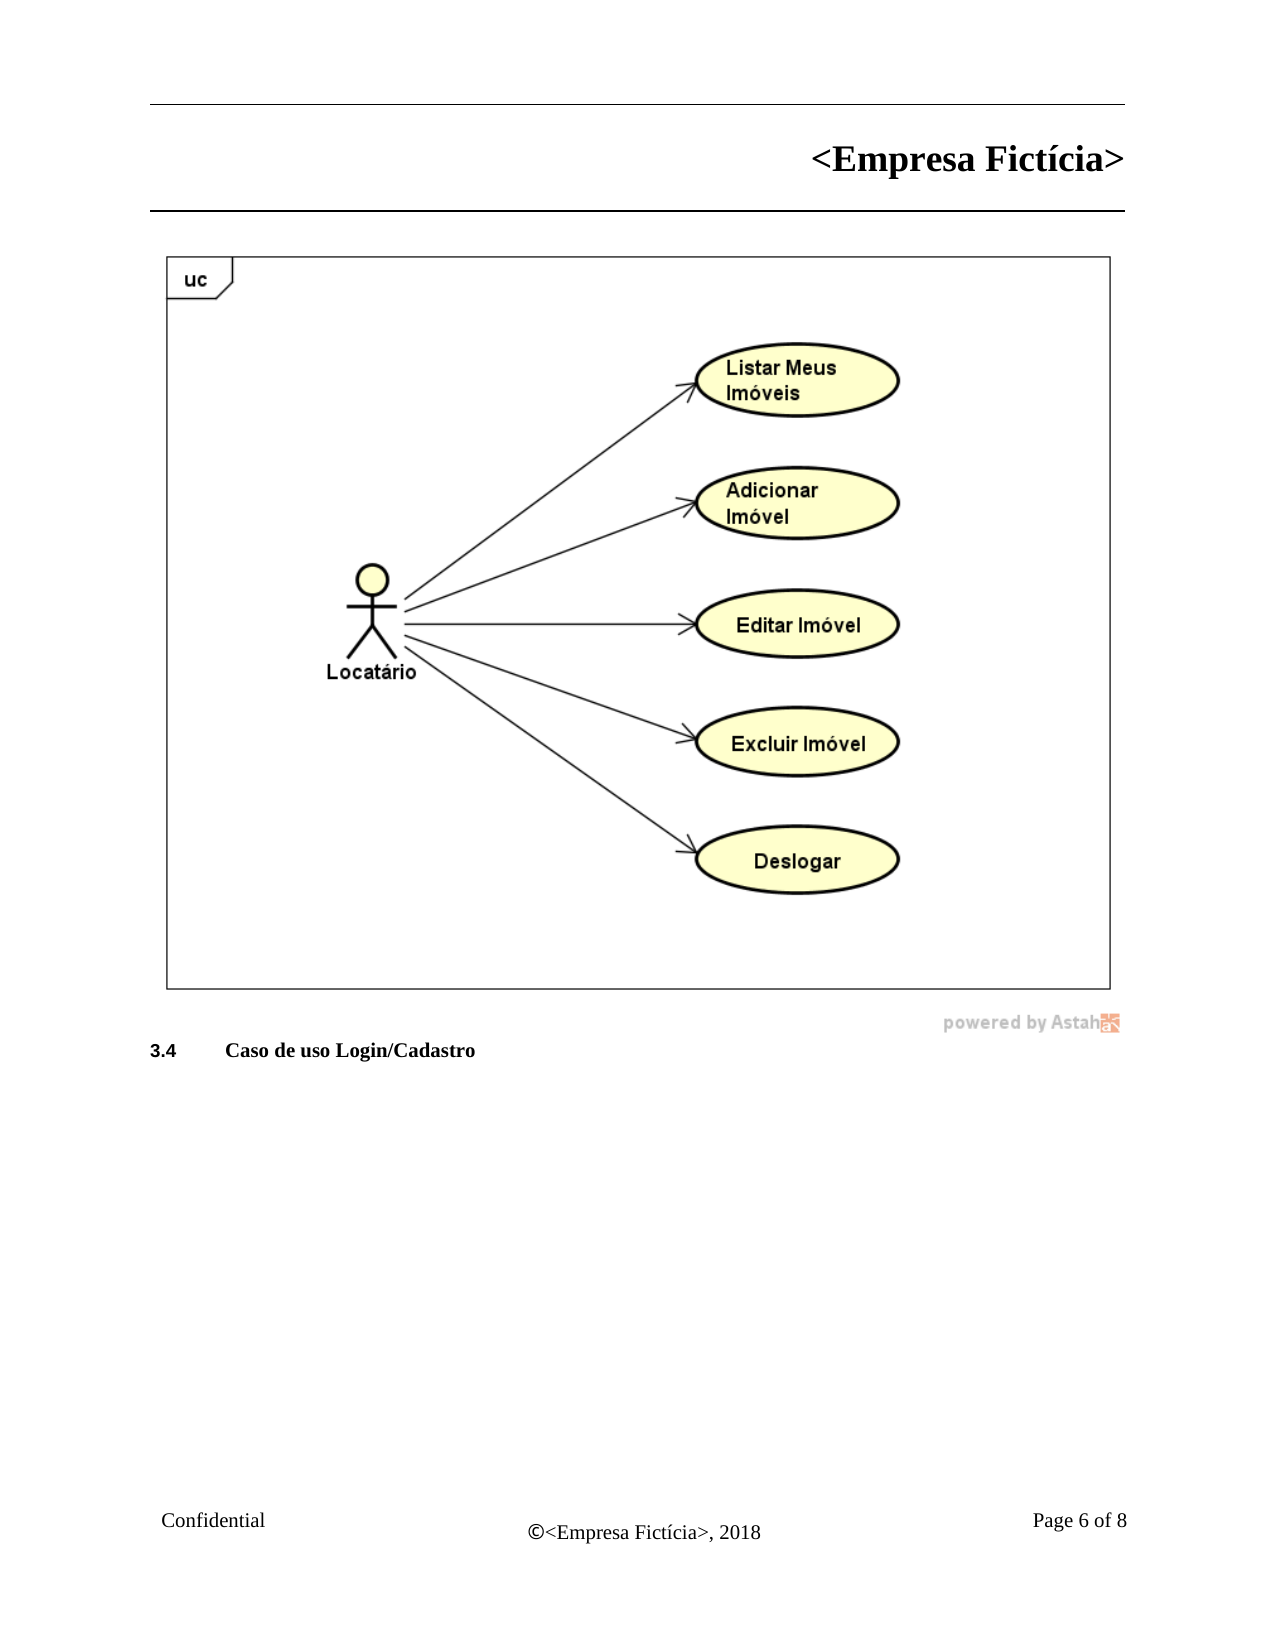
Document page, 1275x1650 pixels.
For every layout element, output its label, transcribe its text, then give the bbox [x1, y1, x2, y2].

picture [150, 240, 1125, 1039]
list Caso de uso Login/Cadastro [150, 1039, 1125, 1062]
